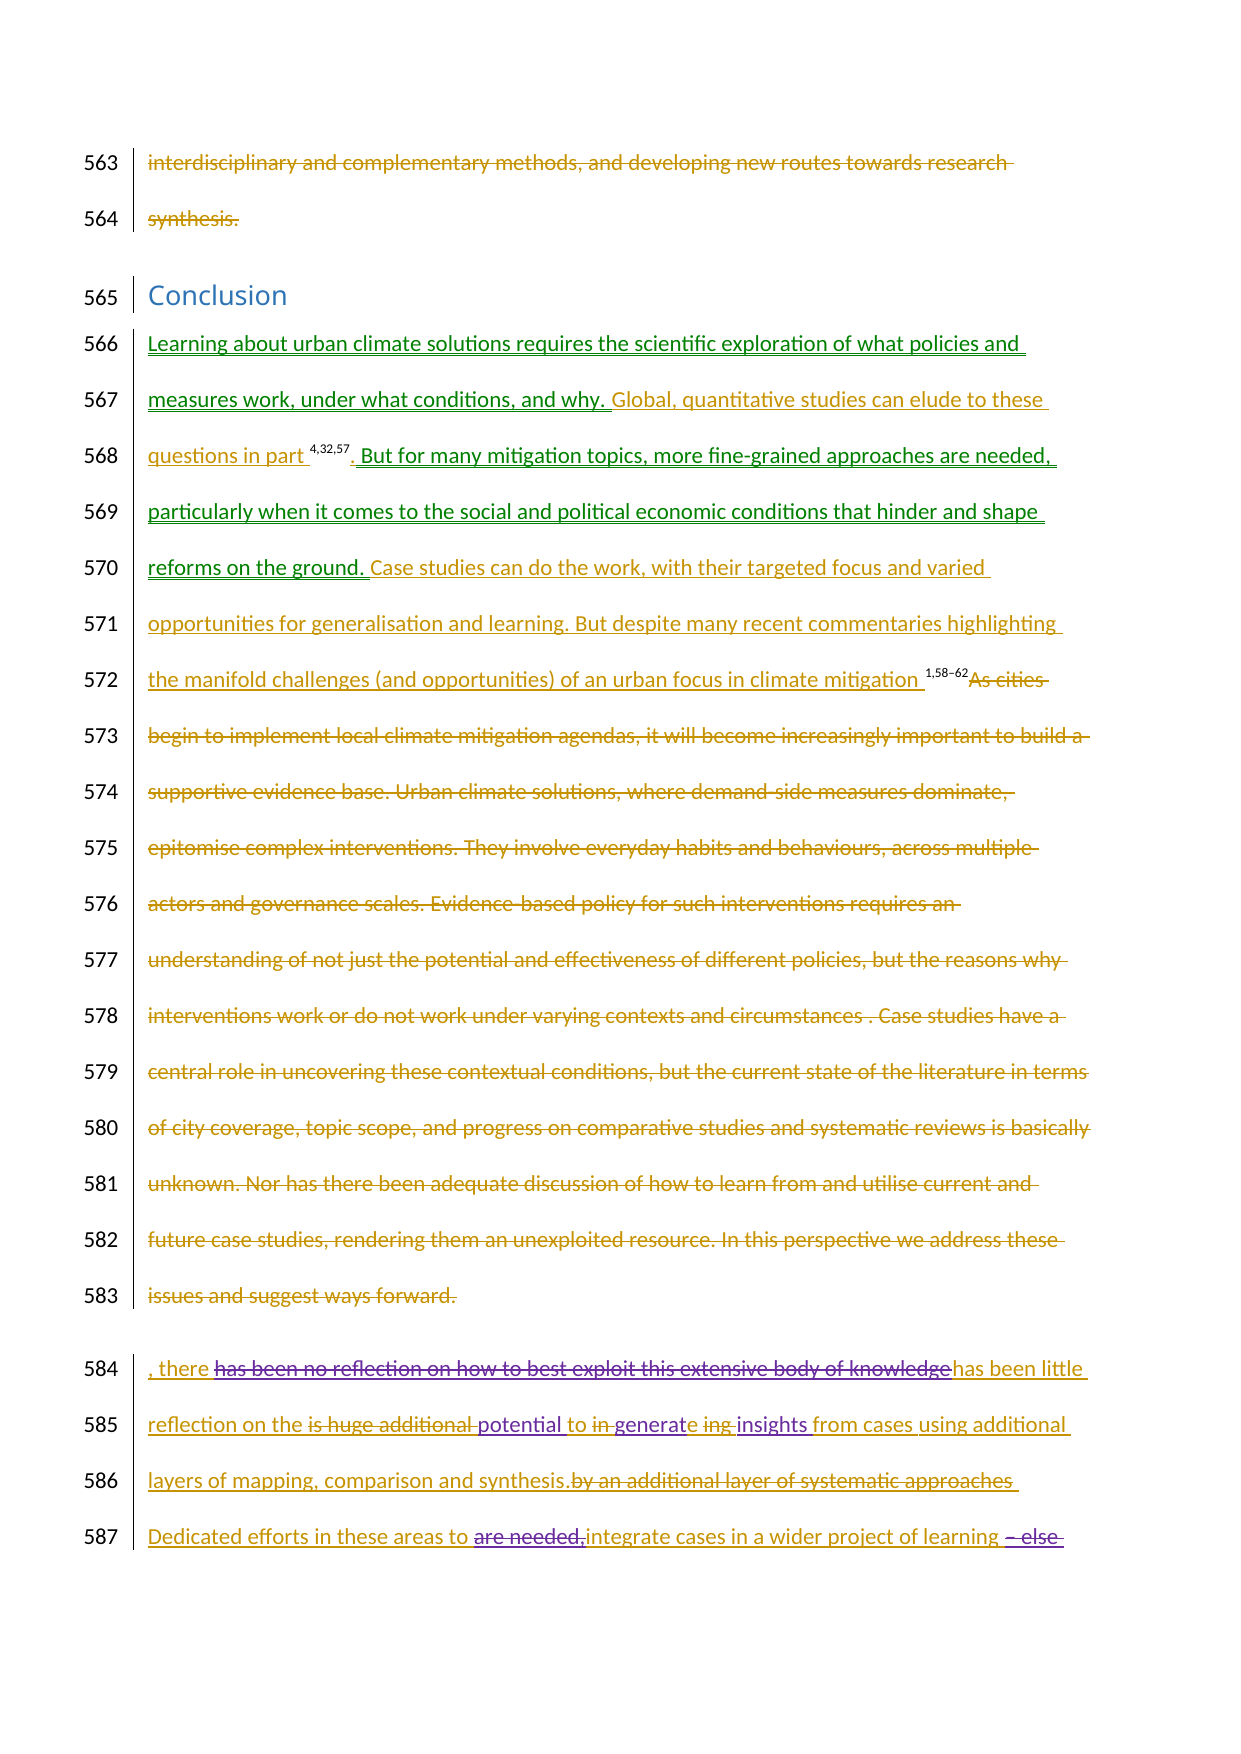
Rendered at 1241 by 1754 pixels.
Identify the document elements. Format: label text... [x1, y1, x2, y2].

subtitle Conclusion [148, 276, 1093, 313]
text 4,32,571,58–62 [148, 329, 1093, 1309]
